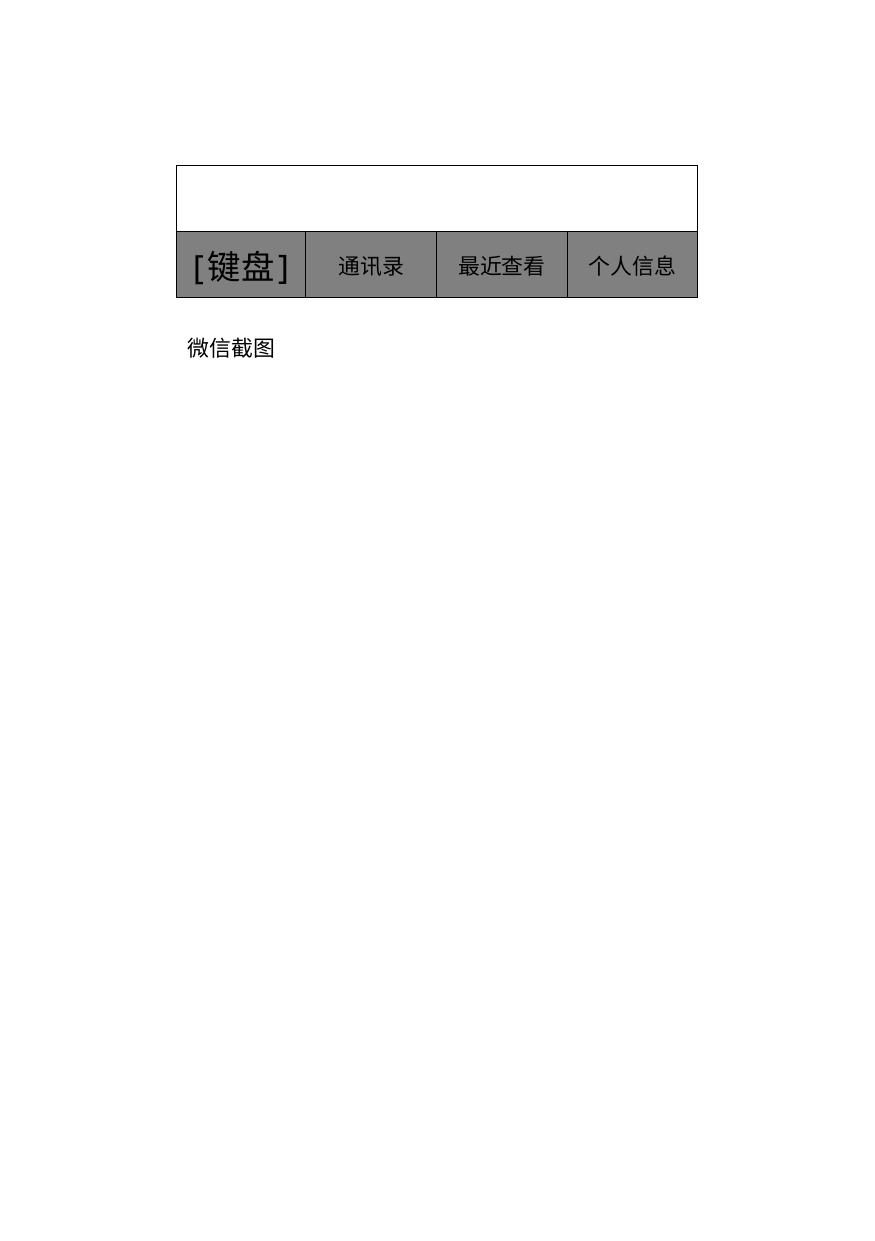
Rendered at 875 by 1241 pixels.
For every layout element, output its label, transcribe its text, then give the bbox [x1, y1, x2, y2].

table_cell 个人信息 [568, 232, 697, 297]
table_cell 最近查看 [437, 232, 567, 297]
table_cell [键盘] [177, 232, 305, 297]
table_cell 通讯录 [306, 232, 436, 297]
text 微信截图 [187, 331, 687, 363]
table_cell [177, 166, 697, 231]
